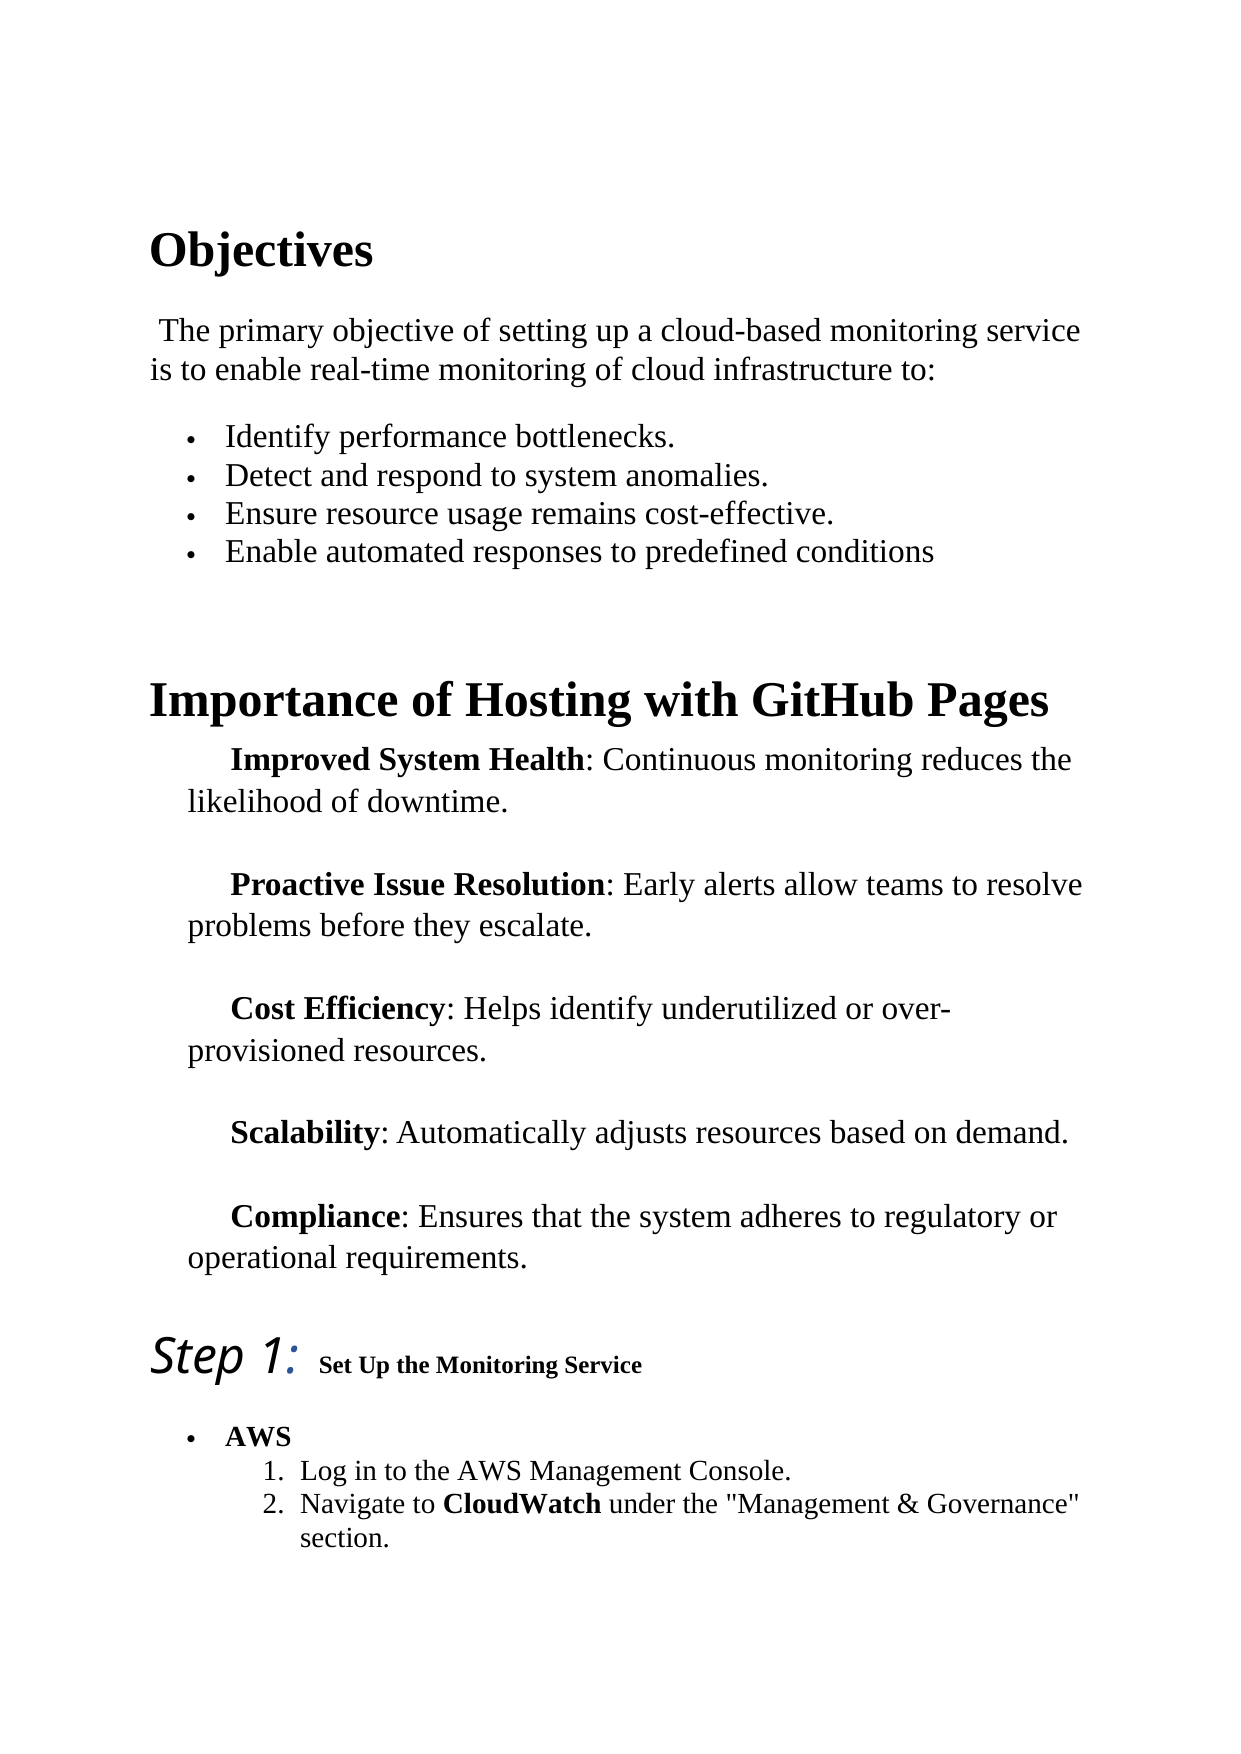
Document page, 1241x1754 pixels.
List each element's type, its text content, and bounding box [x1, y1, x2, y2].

list Log in to the AWS Management Console. [262, 1453, 1107, 1487]
subtitle Step 1: Set Up the Monitoring Service [150, 1320, 1090, 1388]
text  Compliance: Ensures that the system adheres to regulatory or operational requirements. [187, 1196, 1107, 1276]
subtitle Importance of Hosting with GitHub Pages [148, 669, 1090, 727]
subtitle Objectives [148, 219, 1090, 277]
text  Scalability: Automatically adjusts resources based on demand. [187, 1113, 1107, 1151]
text The primary objective of setting up a cloud-based monitoring service is to enable real-time monitoring of cloud infrastructure to: [150, 311, 1107, 387]
list Identify performance bottlenecks. [187, 417, 1107, 455]
list Enable automated responses to predefined conditions [187, 532, 1107, 570]
text  Cost Efficiency: Helps identify underutilized or over-provisioned resources. [187, 988, 1107, 1068]
list Ensure resource usage remains cost-effective. [187, 493, 1107, 532]
list Navigate to CloudWatch under the "Management & Governance" section. [262, 1487, 1107, 1554]
text  Proactive Issue Resolution: Early alerts allow teams to resolve problems before they escalate. [187, 864, 1107, 944]
list Detect and respond to system anomalies. [187, 455, 1107, 493]
text  Improved System Health: Continuous monitoring reduces the likelihood of downtime. [187, 740, 1107, 819]
list AWS [187, 1419, 1107, 1453]
